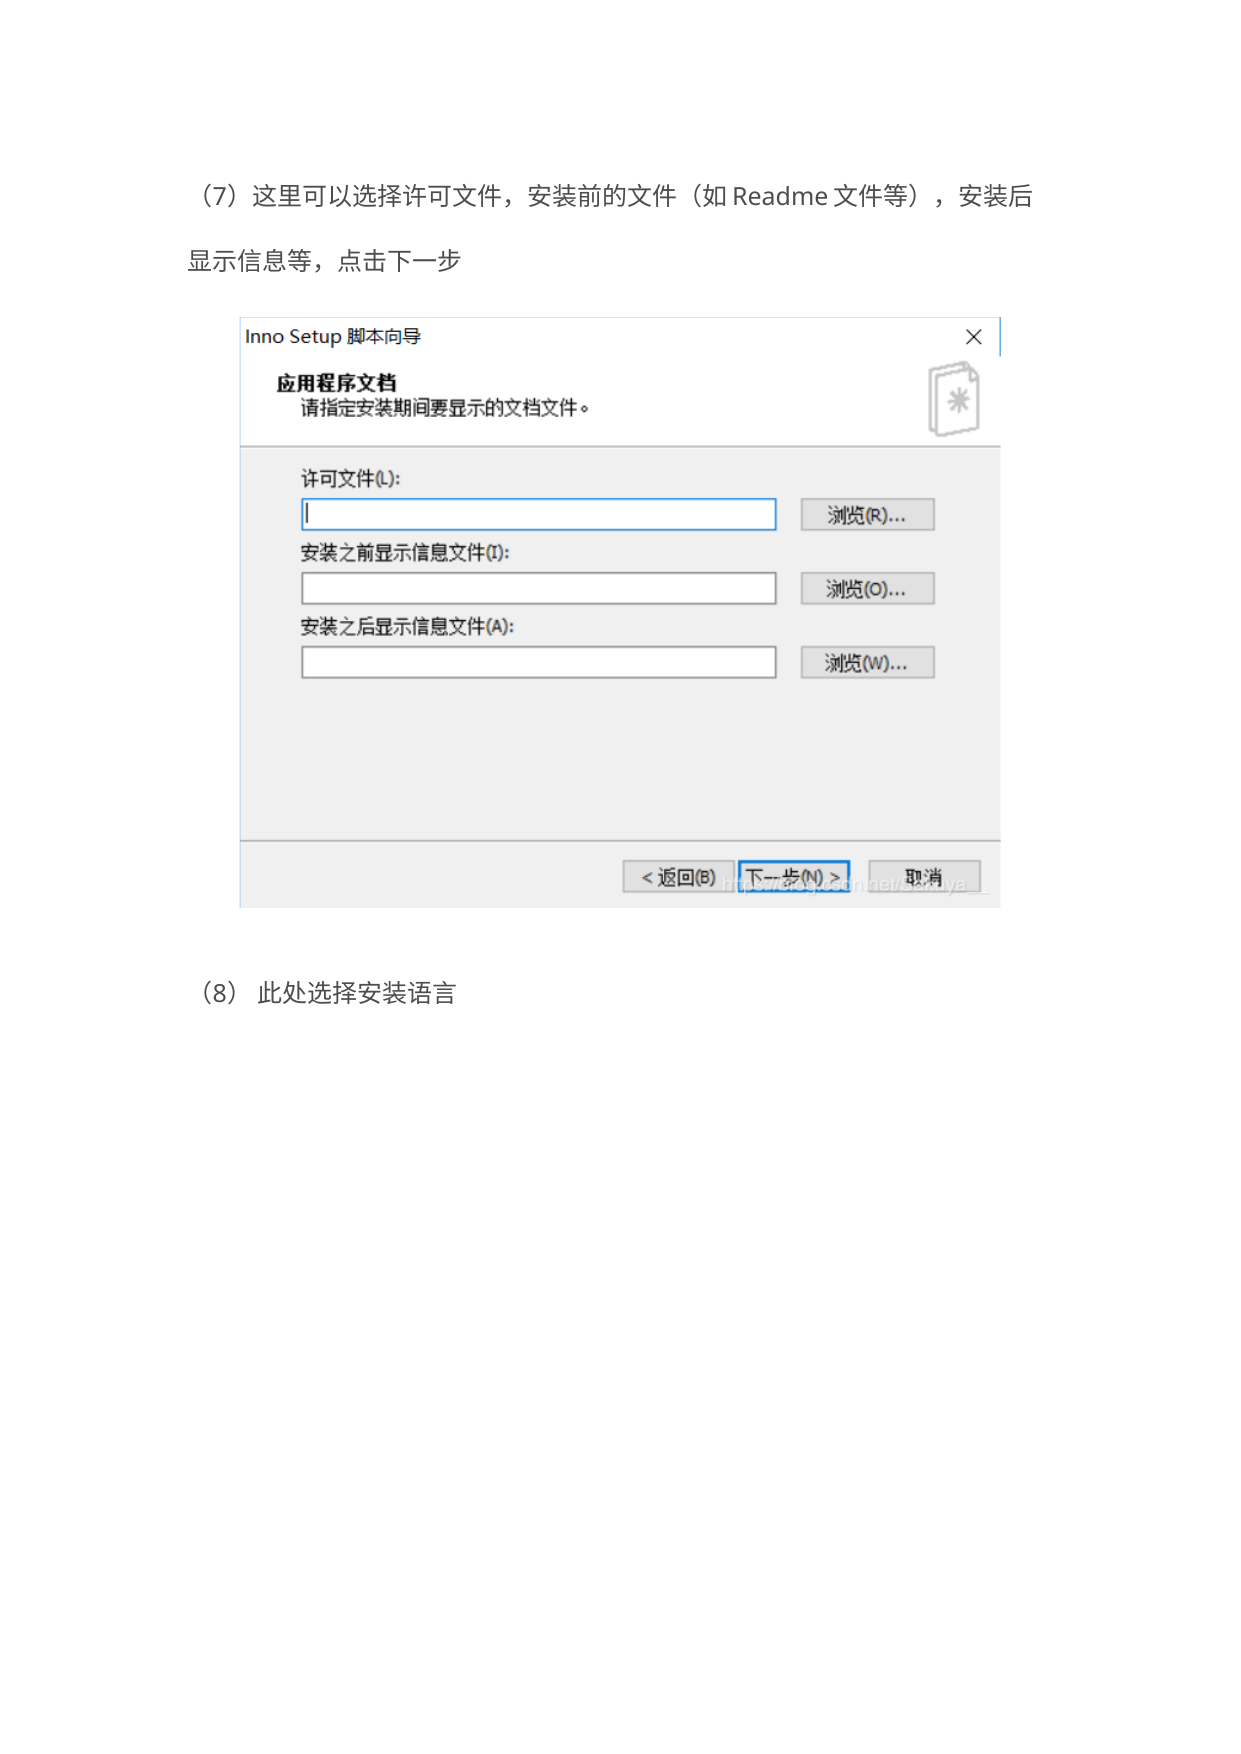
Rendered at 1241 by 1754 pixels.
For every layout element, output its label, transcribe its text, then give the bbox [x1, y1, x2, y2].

text （8） 此处选择安装语言 [187, 959, 1053, 1024]
picture [239, 317, 1001, 908]
text （7）这里可以选择许可文件，安装前的文件（如Readme文件等），安装后显示信息等，点击下一步 [187, 162, 1053, 292]
